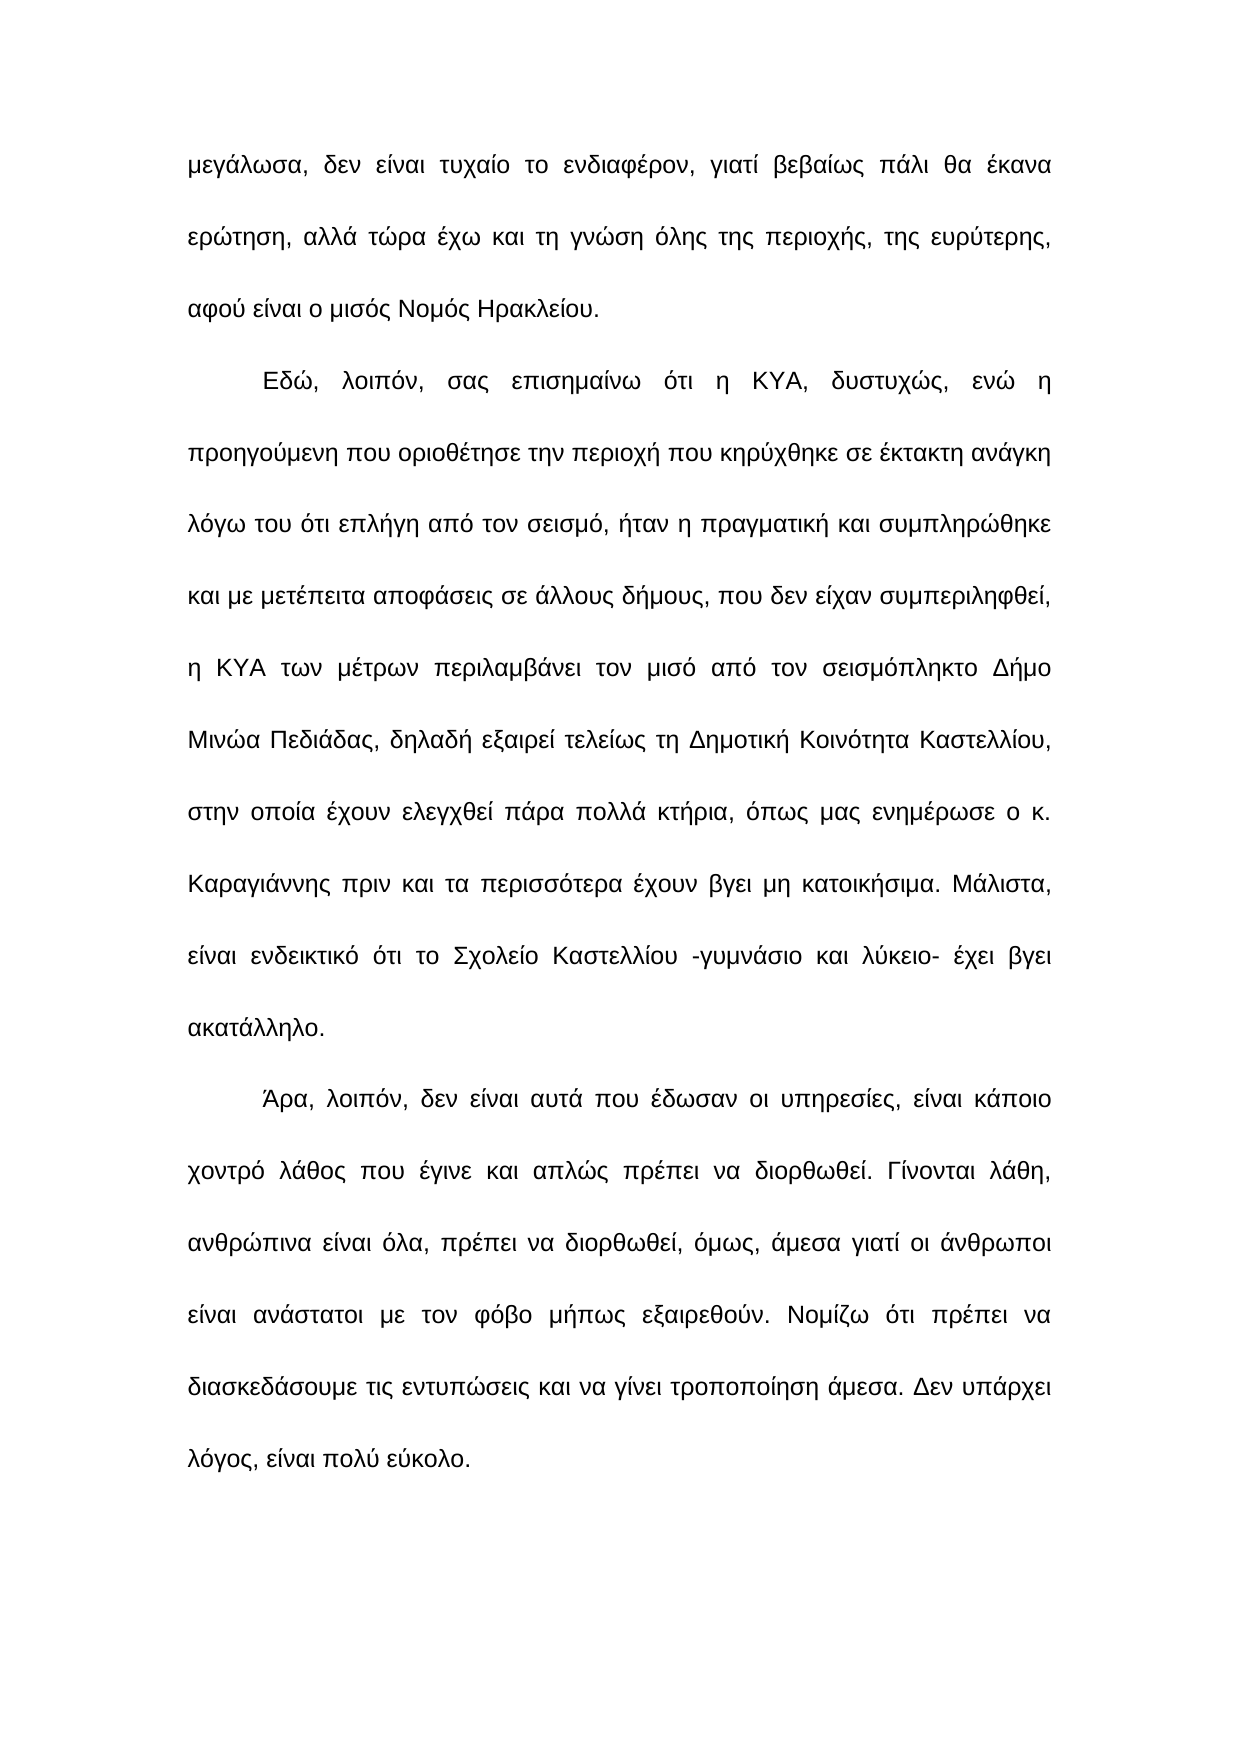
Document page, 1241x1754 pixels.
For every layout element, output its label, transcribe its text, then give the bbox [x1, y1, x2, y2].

text Άρα, λοιπόν, δεν είναι αυτά που έδωσαν οι υπηρεσίες, είναι κάποιο χοντρό λάθος που έγινε και απλώς πρέπει να διορθωθεί. Γίνονται λάθη, ανθρώπινα είναι όλα, πρέπει να διορθωθεί, όμως, άμεσα γιατί οι άνθρωποι είναι ανάστατοι με τον φόβο μήπως εξαιρεθούν. Νομίζω ότι πρέπει να διασκεδάσουμε τις εντυπώσεις και να γίνει τροποποίηση άμεσα. Δεν υπάρχει λόγος, είναι πολύ εύκολο. [187, 1084, 1053, 1472]
text Εδώ, λοιπόν, σας επισημαίνω ότι η ΚΥΑ, δυστυχώς, ενώ η προηγούμενη που οριοθέτησε την περιοχή που κηρύχθηκε σε έκτακτη ανάγκη λόγω του ότι επλήγη από τον σεισμό, ήταν η πραγματική και συμπληρώθηκε και με μετέπειτα αποφάσεις σε άλλους δήμους, που δεν είχαν συμπεριληφθεί, η ΚΥΑ των μέτρων περιλαμβάνει τον μισό από τον σεισμόπληκτο Δήμο Μινώα Πεδιάδας, δηλαδή εξαιρεί τελείως τη Δημοτική Κοινότητα Καστελλίου, στην οποία έχουν ελεγχθεί πάρα πολλά κτήρια, όπως μας ενημέρωσε ο κ. Καραγιάννης πριν και τα περισσότερα έχουν βγει μη κατοικήσιμα. Μάλιστα, είναι ενδεικτικό ότι το Σχολείο Καστελλίου -γυμνάσιο και λύκειο- έχει βγει ακατάλληλο. [187, 366, 1053, 1041]
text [187, 150, 1053, 322]
